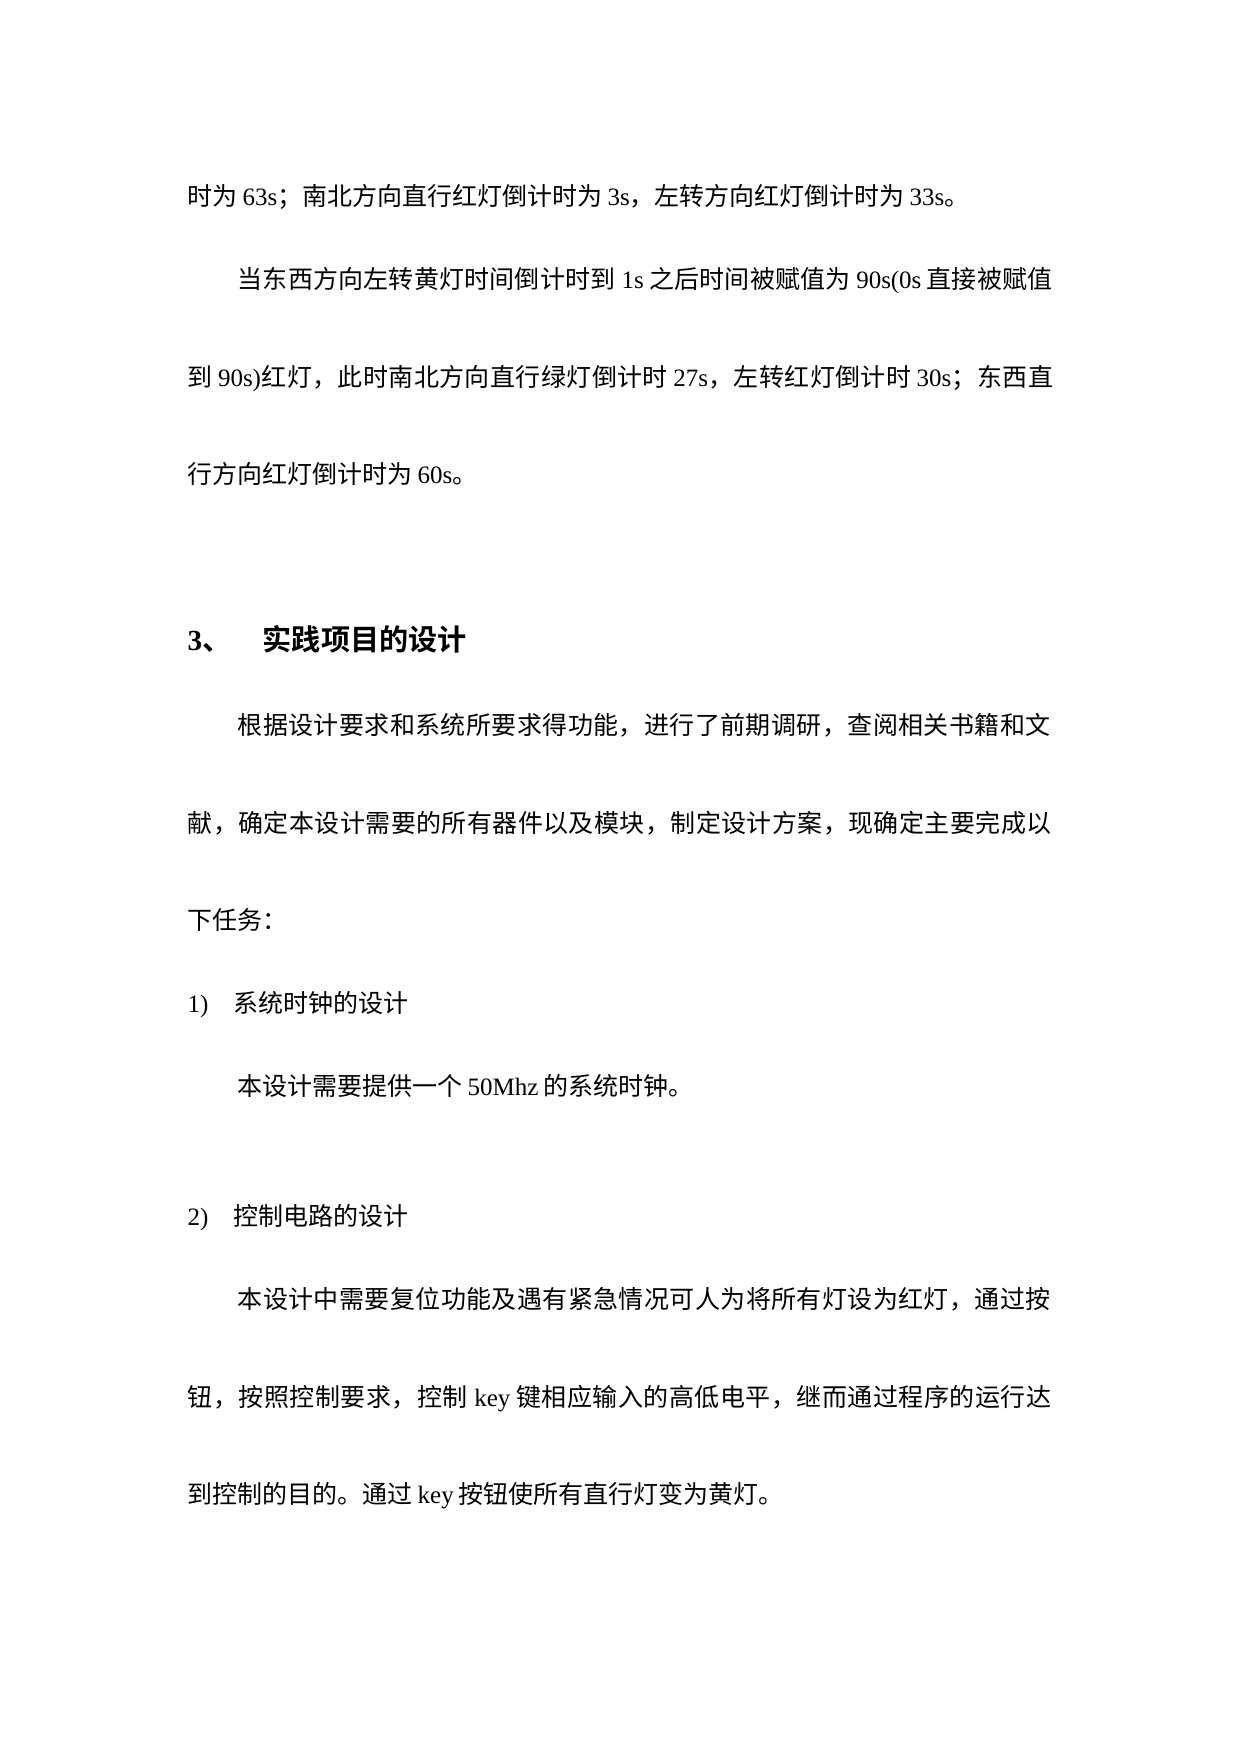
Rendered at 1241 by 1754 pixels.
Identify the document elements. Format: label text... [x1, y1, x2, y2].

list 系统时钟的设计 [187, 969, 1053, 1034]
text 本设计中需要复位功能及遇有紧急情况可人为将所有灯设为红灯，通过按钮，按照控制要求，控制key键相应输入的高低电平，继而通过程序的运行达到控制的目的。通过key按钮使所有直行灯变为黄灯。 [187, 1266, 1053, 1526]
text 根据设计要求和系统所要求得功能，进行了前期调研，查阅相关书籍和文献，确定本设计需要的所有器件以及模块，制定设计方案，现确定主要完成以下任务： [187, 691, 1053, 951]
text 本设计需要提供一个50Mhz的系统时钟。 [187, 1052, 1053, 1117]
list 实践项目的设计 [187, 605, 1053, 670]
text 当东西方向左转黄灯时间倒计时到1s之后时间被赋值为90s(0s直接被赋值到90s)红灯，此时南北方向直行绿灯倒计时27s，左转红灯倒计时30s；东西直行方向红灯倒计时为60s。 [187, 245, 1053, 505]
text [187, 162, 1053, 227]
list 控制电路的设计 [187, 1182, 1053, 1247]
